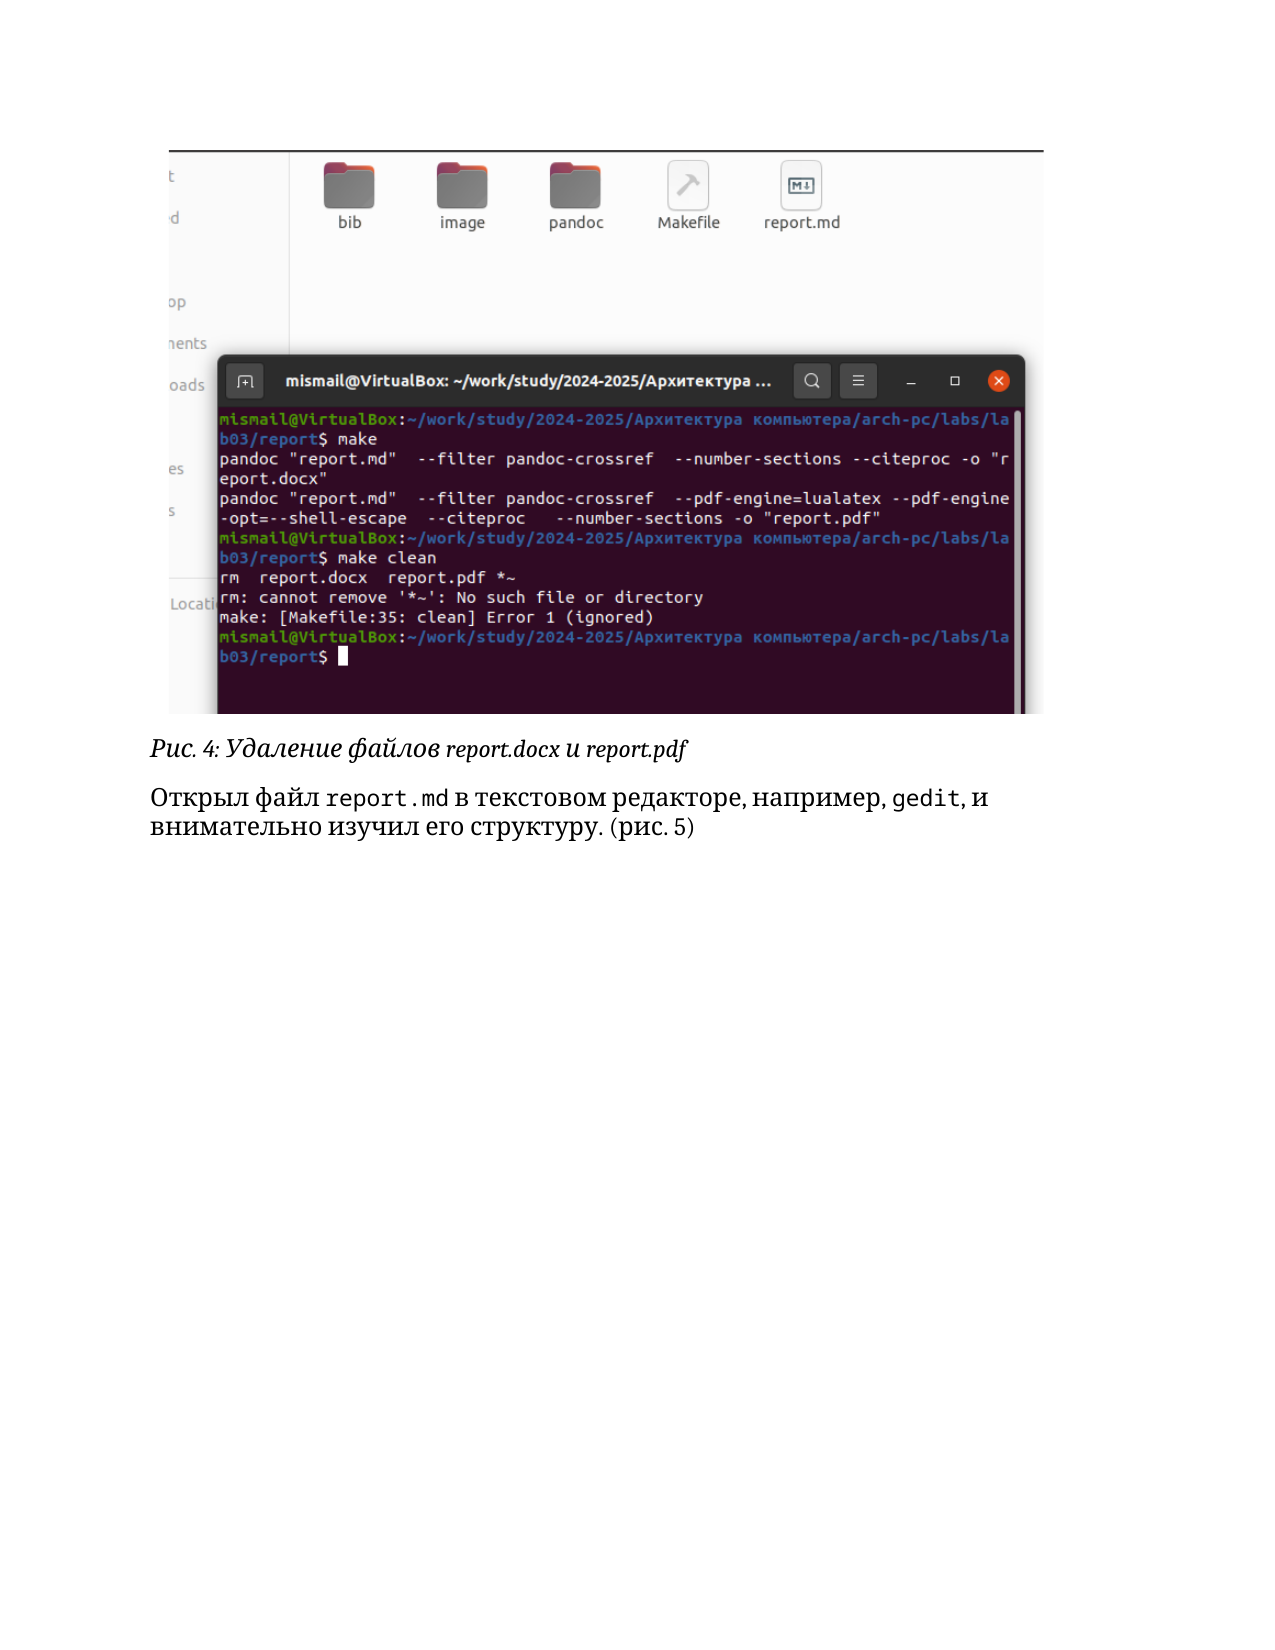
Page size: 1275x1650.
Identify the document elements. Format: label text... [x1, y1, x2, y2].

text Рис. 4: Удаление файлов report.docx и report.pdf [150, 734, 1125, 763]
text Открыл файл report.md в текстовом редакторе, например, gedit, и внимательно изучил его структуру. (рис. 5) [150, 782, 1125, 842]
picture [168, 150, 1044, 714]
